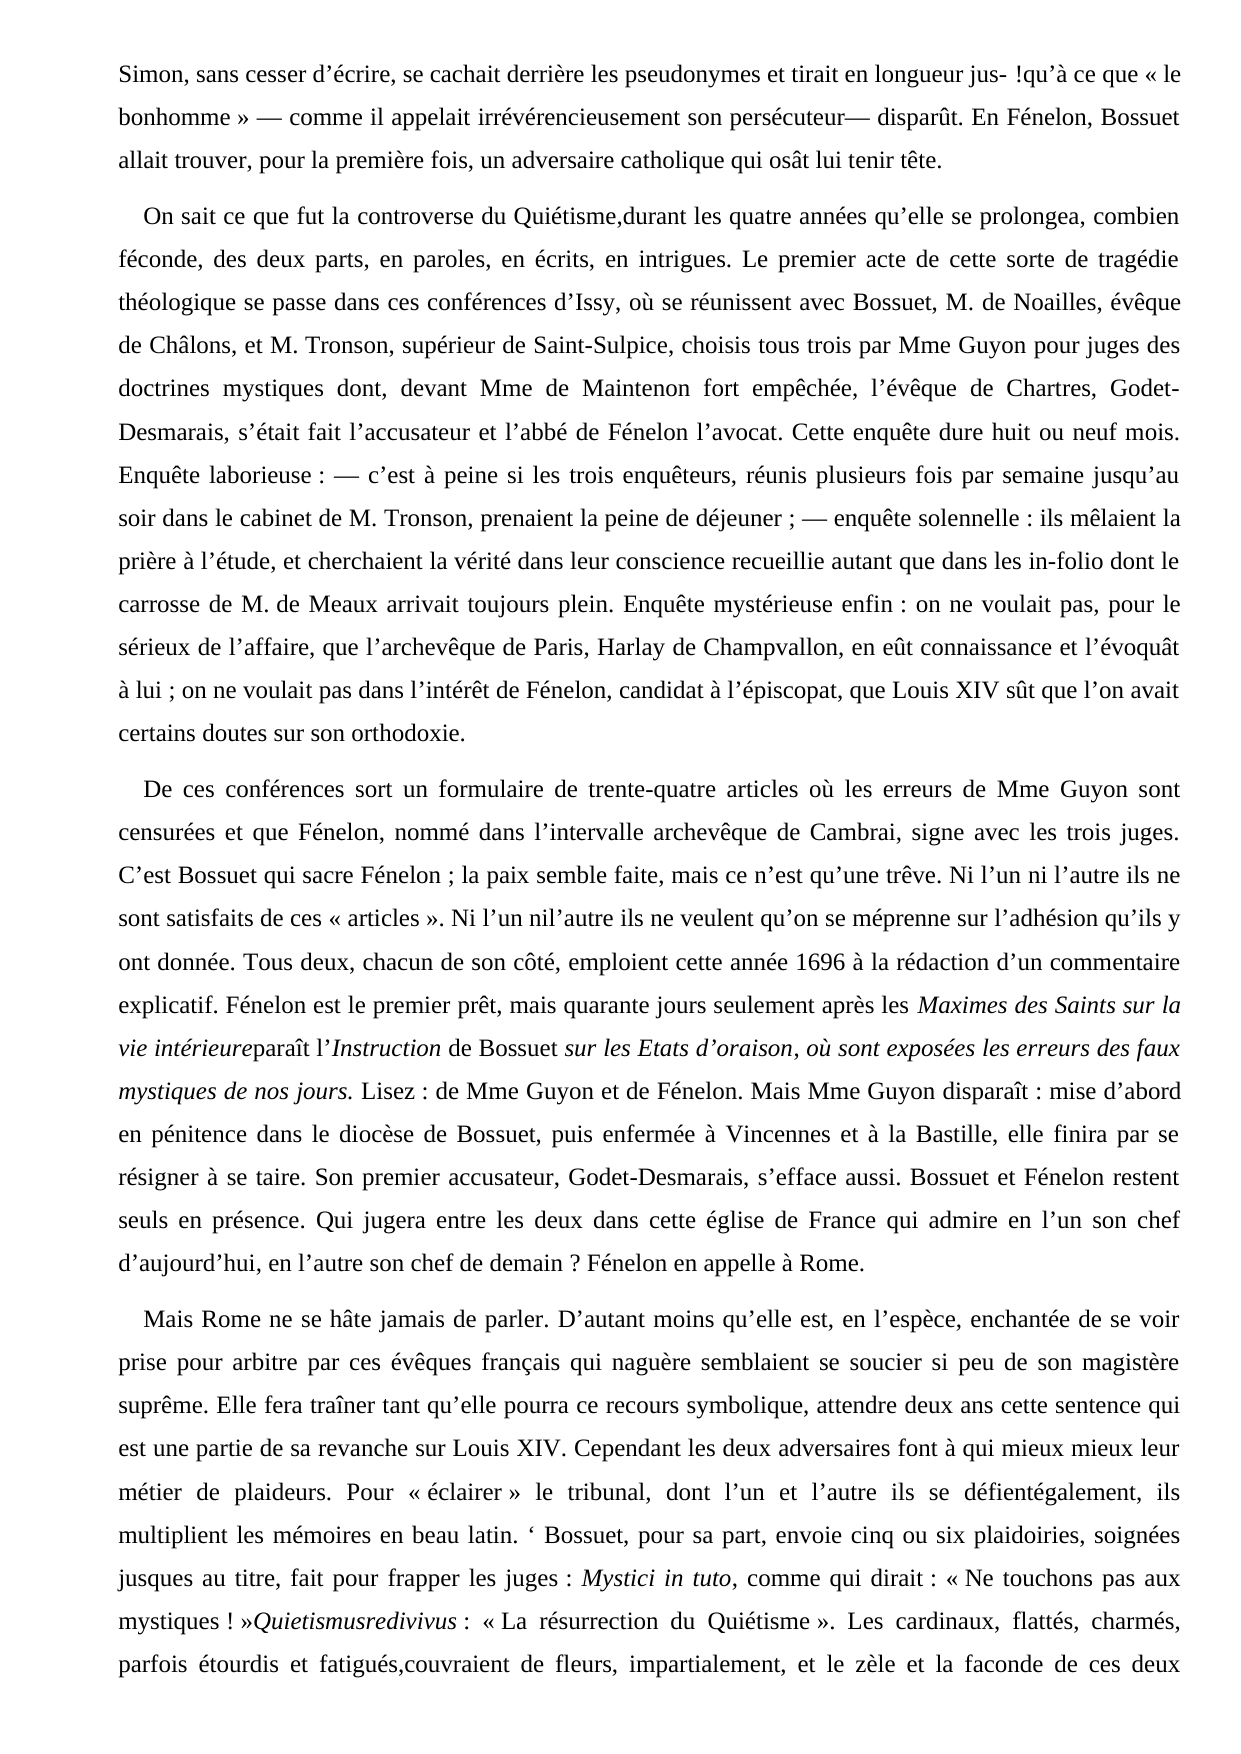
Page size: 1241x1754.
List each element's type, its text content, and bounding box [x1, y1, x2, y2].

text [118, 59, 1181, 174]
text De ces conférences sort un formulaire de trente-quatre articles où les erreurs de Mme Guyon sont censurées et que Fénelon, nommé dans l’intervalle archevêque de Cambrai, signe avec les trois juges. C’est Bossuet qui sacre Fénelon ; la paix semble faite, mais ce n’est qu’une trêve. Ni l’un ni l’autre ils ne sont satisfaits de ces « articles ». Ni l’un nil’autre ils ne veulent qu’on se méprenne sur l’adhésion qu’ils y ont donnée. Tous deux, chacun de son côté, emploient cette année 1696 à la rédaction d’un commentaire explicatif. Fénelon est le premier prêt, mais quarante jours seulement après les Maximes des Saints sur la vie intérieureparaît l’Instruction de Bossuet sur les Etats d’oraison, où sont exposées les erreurs des faux mystiques de nos jours. Lisez : de Mme Guyon et de Fénelon. Mais Mme Guyon disparaît : mise d’abord en pénitence dans le diocèse de Bossuet, puis enfermée à Vincennes et à la Bastille, elle finira par se résigner à se taire. Son premier accusateur, Godet-Desmarais, s’efface aussi. Bossuet et Fénelon restent seuls en présence. Qui jugera entre les deux dans cette église de France qui admire en l’un son chef d’aujourd’hui, en l’autre son chef de demain ? Fénelon en appelle à Rome. [118, 774, 1181, 1277]
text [118, 1304, 1181, 1678]
text On sait ce que fut la controverse du Quiétisme,durant les quatre années qu’elle se prolongea, combien féconde, des deux parts, en paroles, en écrits, en intrigues. Le premier acte de cette sorte de tragédie théologique se passe dans ces conférences d’Issy, où se réunissent avec Bossuet, M. de Noailles, évêque de Châlons, et M. Tronson, supérieur de Saint-Sulpice, choisis tous trois par Mme Guyon pour juges des doctrines mystiques dont, devant Mme de Maintenon fort empêchée, l’évêque de Chartres, Godet-Desmarais, s’était fait l’accusateur et l’abbé de Fénelon l’avocat. Cette enquête dure huit ou neuf mois. Enquête laborieuse : — c’est à peine si les trois enquêteurs, réunis plusieurs fois par semaine jusqu’au soir dans le cabinet de M. Tronson, prenaient la peine de déjeuner ; — enquête solennelle : ils mêlaient la prière à l’étude, et cherchaient la vérité dans leur conscience recueillie autant que dans les in-folio dont le carrosse de M. de Meaux arrivait toujours plein. Enquête mystérieuse enfin : on ne voulait pas, pour le sérieux de l’affaire, que l’archevêque de Paris, Harlay de Champvallon, en eût connaissance et l’évoquât à lui ; on ne voulait pas dans l’intérêt de Fénelon, candidat à l’épiscopat, que Louis XIV sût que l’on avait certains doutes sur son orthodoxie. [118, 201, 1181, 747]
